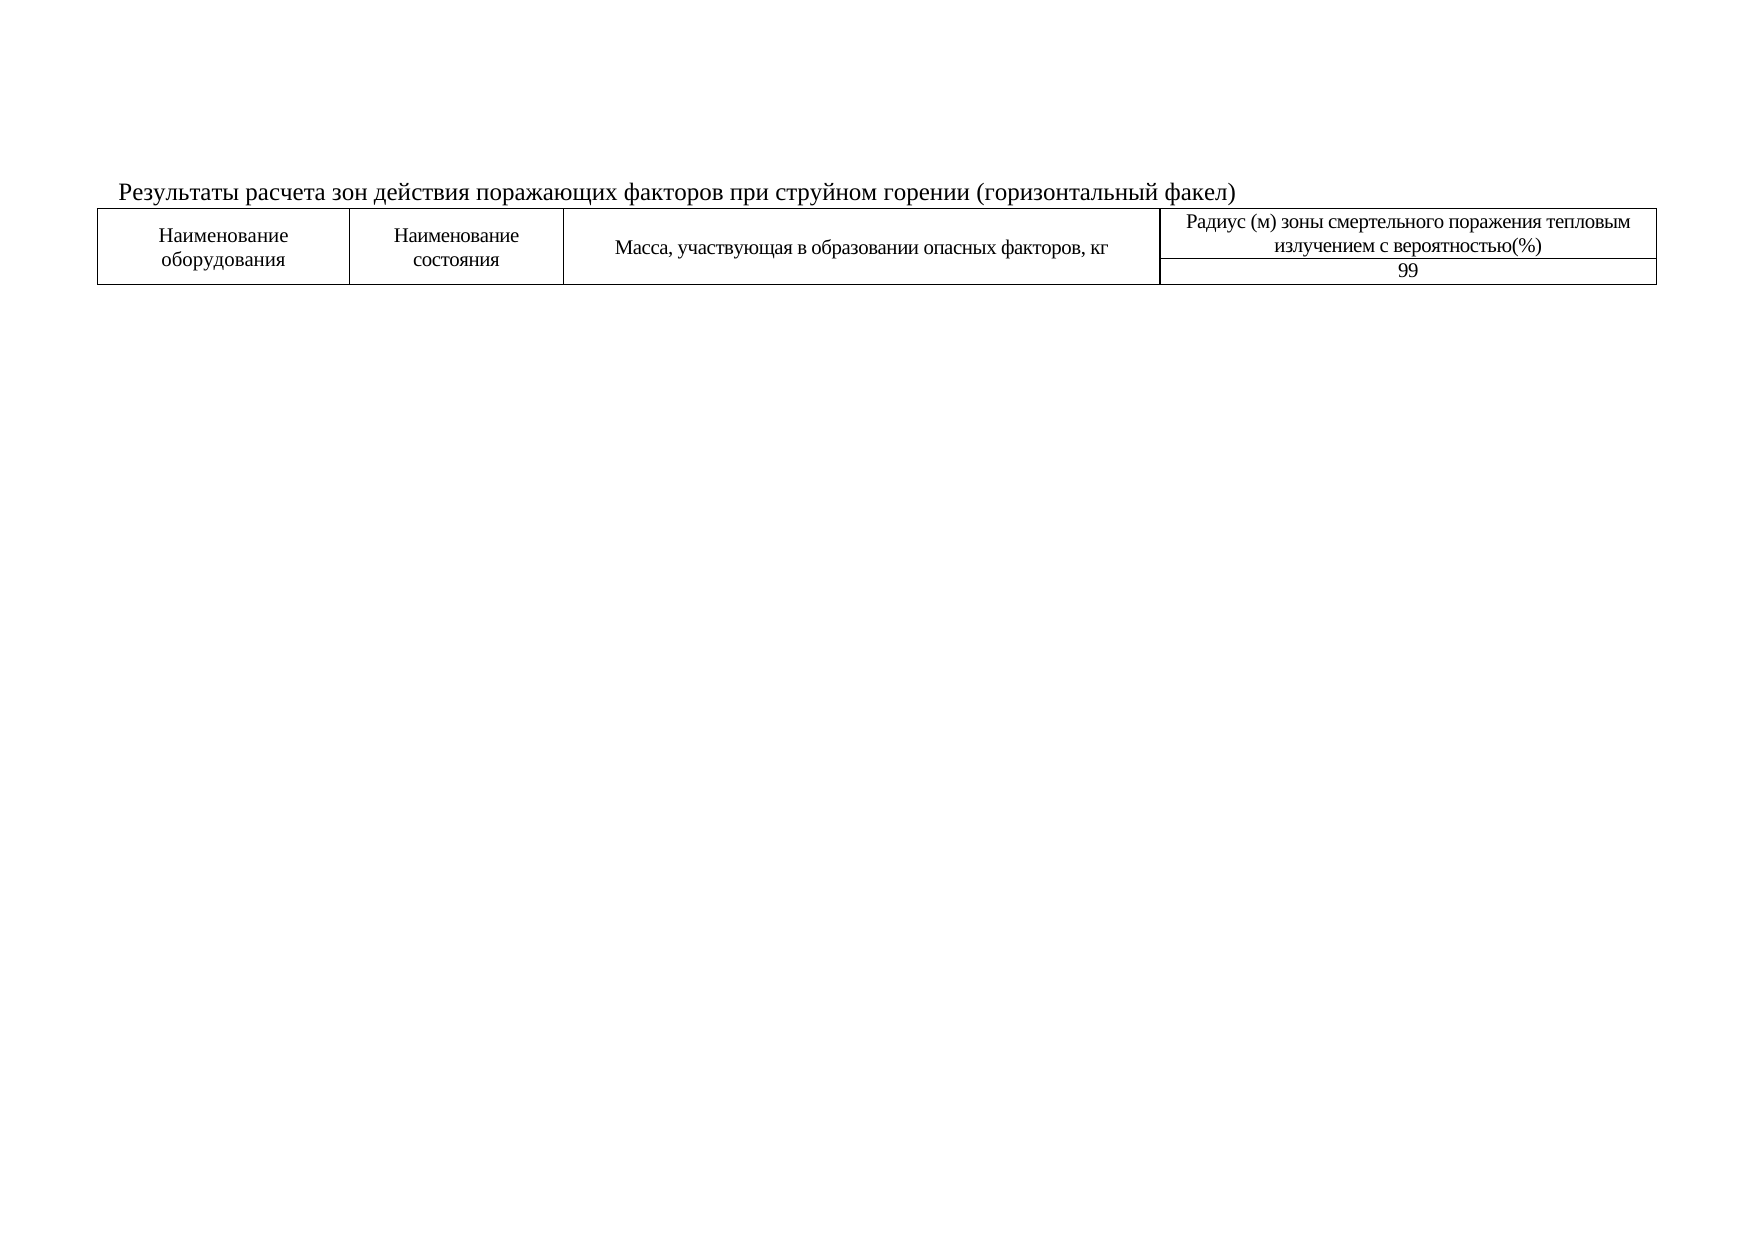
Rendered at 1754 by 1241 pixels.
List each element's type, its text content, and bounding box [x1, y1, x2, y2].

table_header Наименование оборудования [98, 209, 349, 284]
text Результаты расчета зон действия поражающих факторов при струйном горении (горизонтальный факел) [118, 177, 1636, 206]
table_header Радиус (м) зоны смертельного поражения тепловым излучением с вероятностью(%) [1161, 209, 1656, 257]
table_cell 99 [1161, 259, 1656, 284]
table_header Наименование состояния [350, 209, 563, 284]
table_header Масса, участвующая в образовании опасных факторов, кг [564, 209, 1159, 284]
